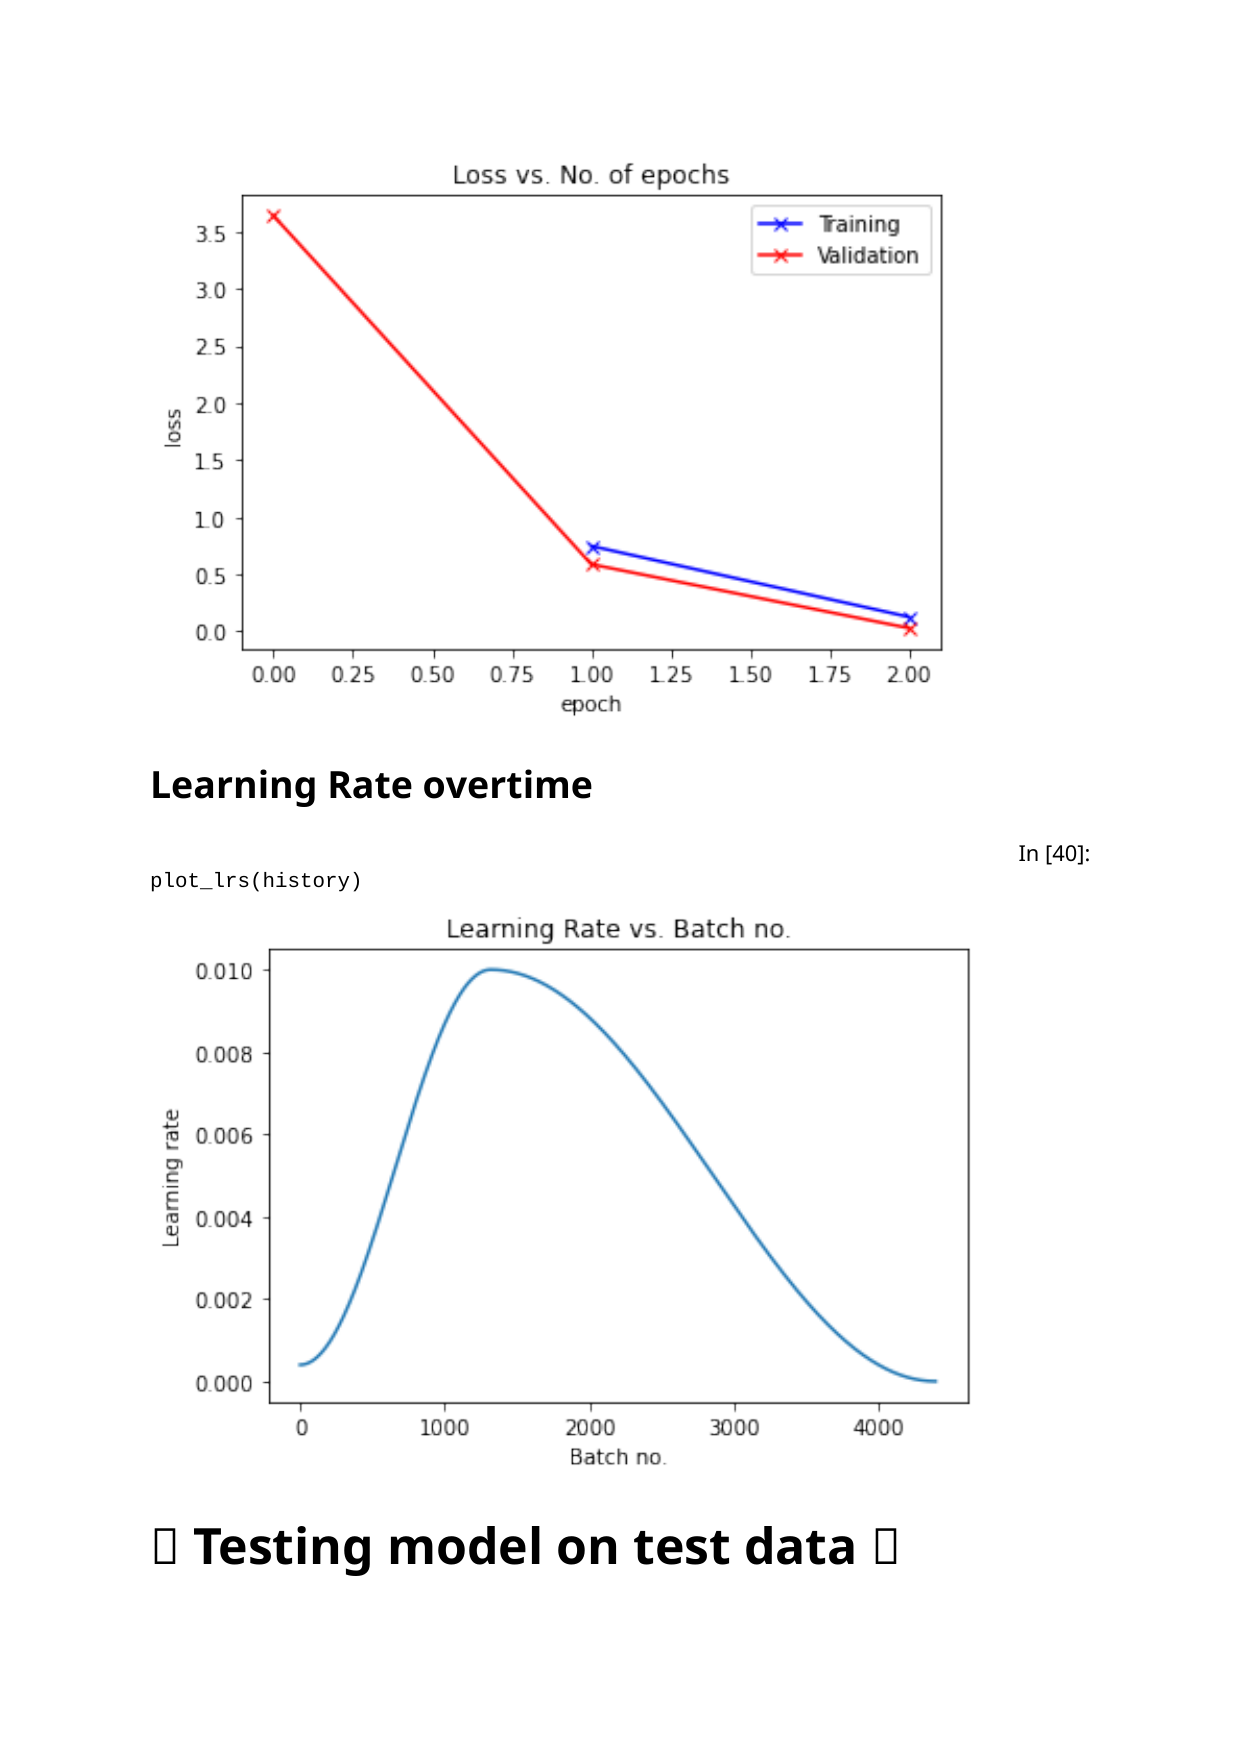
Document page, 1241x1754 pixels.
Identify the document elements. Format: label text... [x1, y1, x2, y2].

text 🧪 Testing model on test data 🧪 [150, 1511, 1090, 1579]
text Learning Rate overtime [150, 758, 1090, 809]
picture [150, 150, 955, 729]
text In [40]: [150, 838, 1090, 868]
text plot_lrs(history) [150, 868, 1090, 893]
picture [150, 903, 980, 1482]
